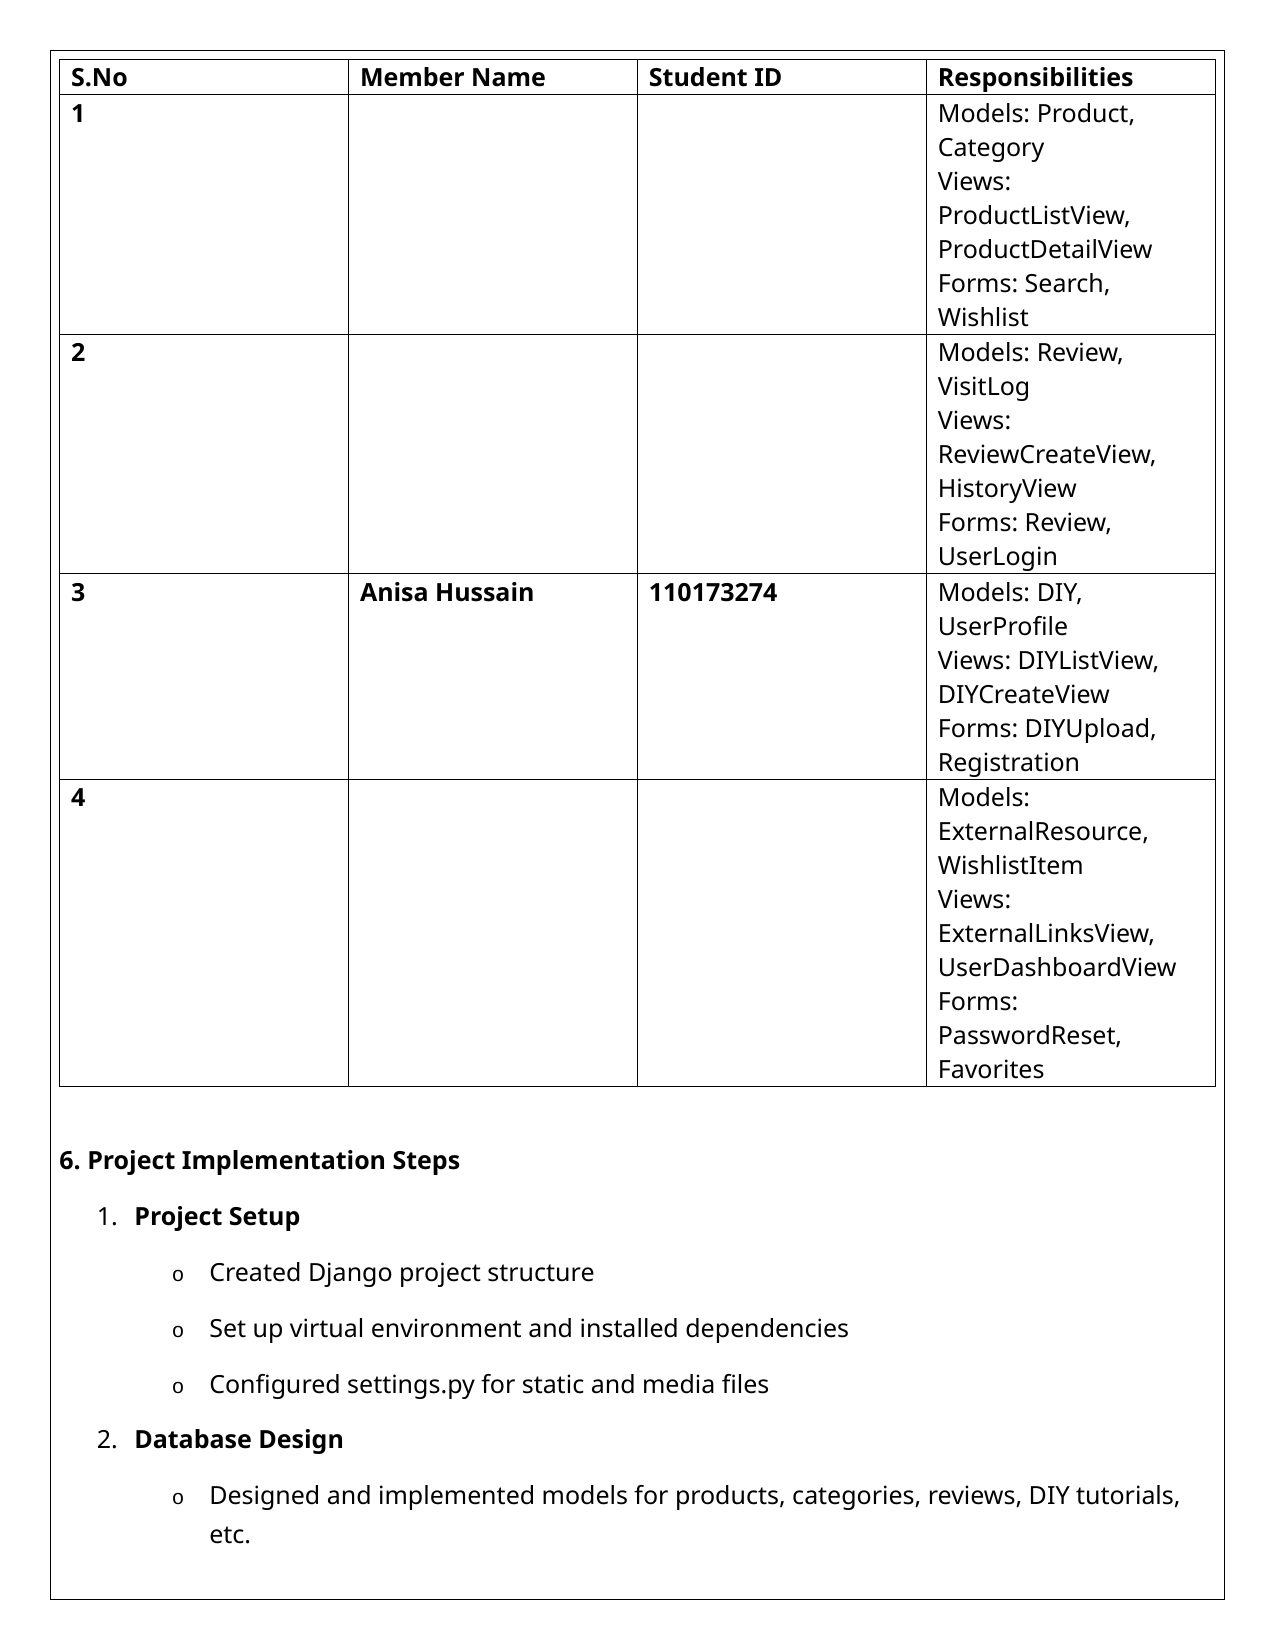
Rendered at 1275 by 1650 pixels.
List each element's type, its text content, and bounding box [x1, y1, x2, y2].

table_cell [638, 95, 926, 334]
table_cell Models: DIY, UserProfile Views: DIYListView, DIYCreateView Forms: DIYUpload, Registration [927, 574, 1215, 778]
table_cell 4 [60, 780, 348, 1086]
table_cell [349, 335, 637, 573]
table_cell [349, 95, 637, 334]
table_cell 2 [60, 335, 348, 573]
table_cell Models: Product, Category Views: ProductListView, ProductDetailView Forms: Search, Wishlist [927, 95, 1215, 334]
table_cell Anisa Hussain [349, 574, 637, 778]
table_header S.No [60, 60, 348, 94]
list Project Setup [97, 1199, 1216, 1233]
table_header Responsibilities [927, 60, 1215, 94]
table_header Student ID [638, 60, 926, 94]
table_cell [638, 780, 926, 1086]
list Created Django project structure [172, 1255, 1216, 1289]
text 6. Project Implementation Steps [59, 1143, 1216, 1177]
list Set up virtual environment and installed dependencies [172, 1311, 1216, 1344]
table_header Member Name [349, 60, 637, 94]
list Designed and implemented models for products, categories, reviews, DIY tutorials, etc. [172, 1478, 1216, 1551]
table_cell Models: ExternalResource, WishlistItem Views: ExternalLinksView, UserDashboardView Forms: PasswordReset, Favorites [927, 780, 1215, 1086]
table_cell 3 [60, 574, 348, 778]
table_cell [349, 780, 637, 1086]
table_cell Models: Review, VisitLog Views: ReviewCreateView, HistoryView Forms: Review, UserLogin [927, 335, 1215, 573]
table_cell 110173274 [638, 574, 926, 778]
table_cell [638, 335, 926, 573]
list Database Design [97, 1422, 1216, 1456]
list Configured settings.py for static and media files [172, 1366, 1216, 1400]
table_cell 1 [60, 95, 348, 334]
